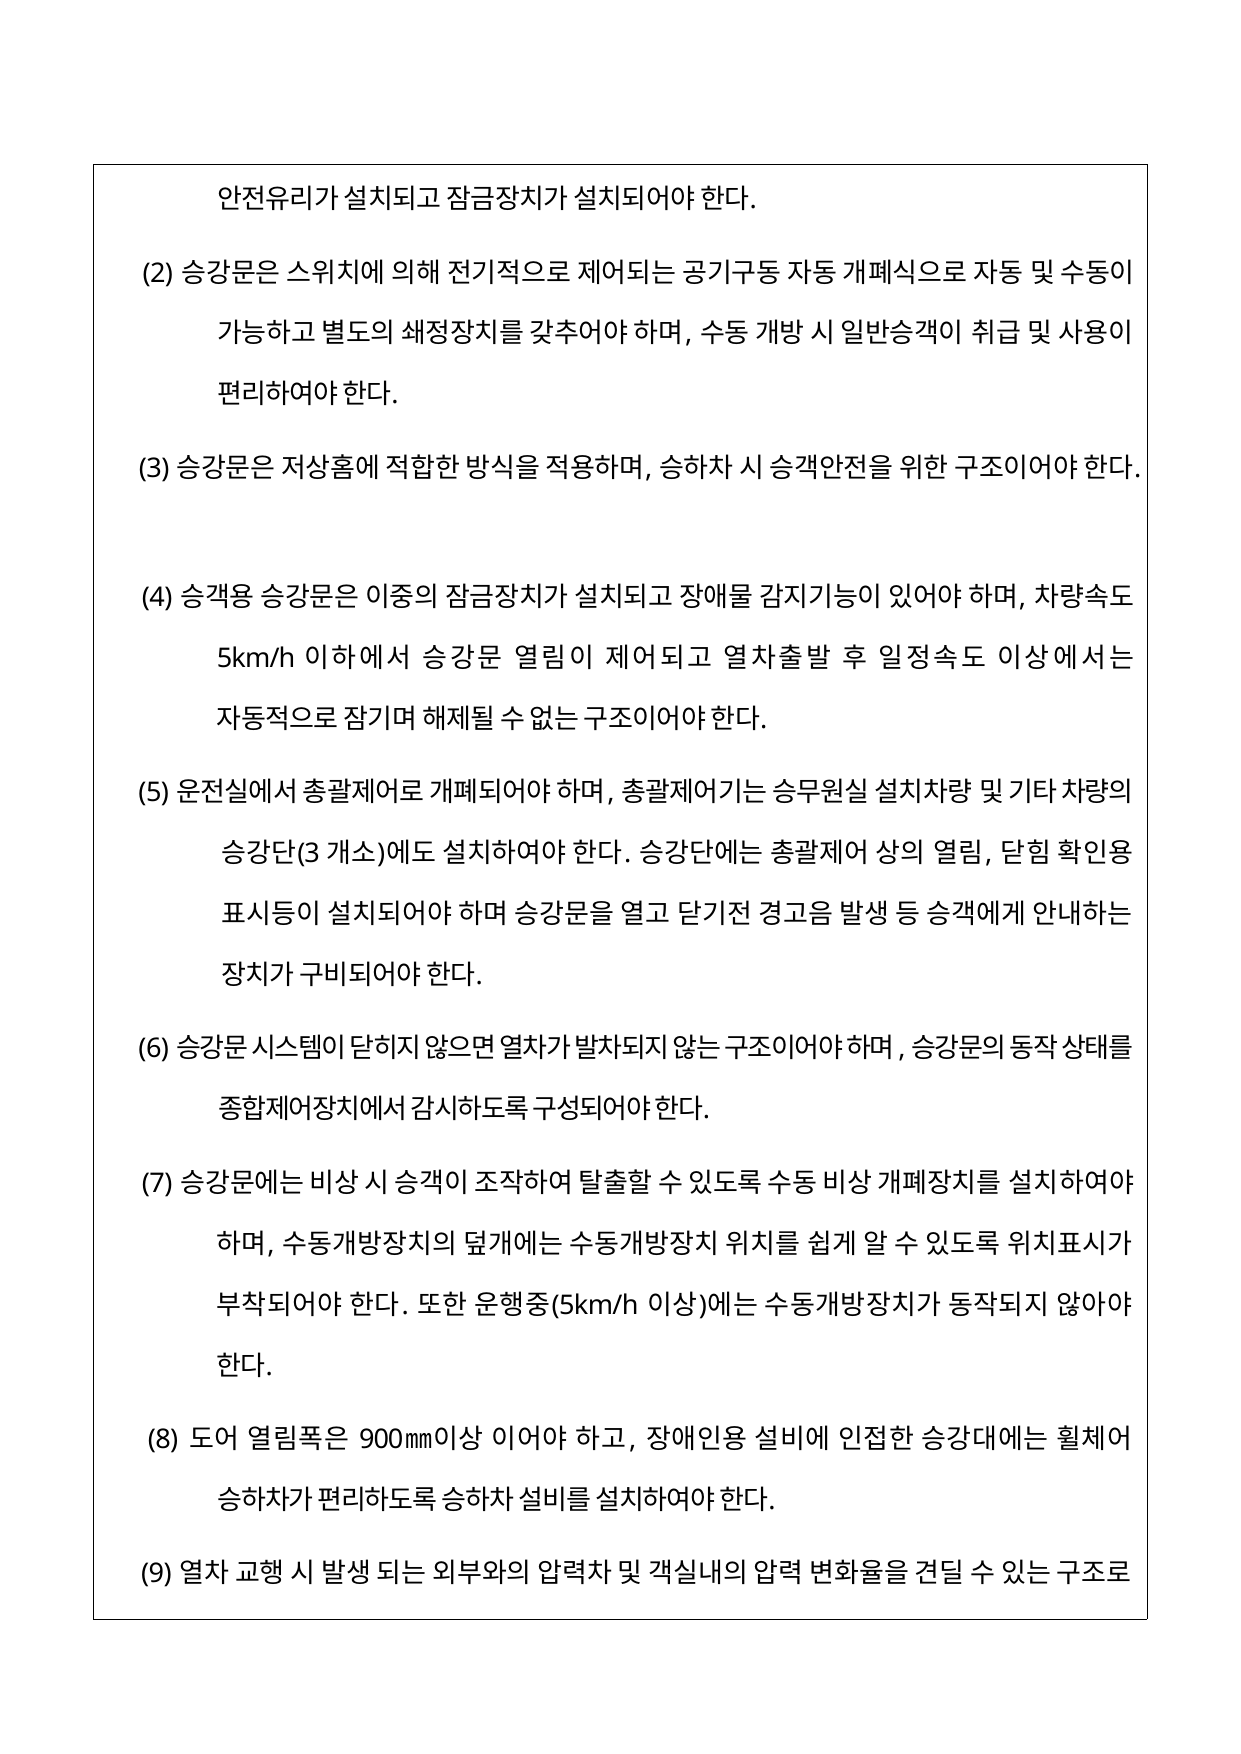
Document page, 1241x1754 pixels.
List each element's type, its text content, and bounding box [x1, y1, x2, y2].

text (7) 승강문에는 비상 시 승객이 조작하여 탈출할 수 있도록 수동 비상 개폐장치를 설치하여야 하며, 수동개방장치의 덮개에는 수동개방장치 위치를 쉽게 알 수 있도록 위치표시가 부착되어야 한다. 또한 운행중(5km/h 이상)에는 수동개방장치가 동작되지 않아야 한다. [106, 1161, 1134, 1383]
text (8) 도어 열림폭은 900㎜이상 이어야 하고, 장애인용 설비에 인접한 승강대에는 휠체어 승하차가 편리하도록 승하차 설비를 설치하여야 한다. [106, 1417, 1134, 1517]
text (6) 승강문 시스템이 닫히지 않으면 열차가 발차되지 않는 구조이어야 하며, 승강문의 동작 상태를 종합제어장치에서 감시하도록 구성되어야 한다. [106, 1026, 1134, 1127]
text (4) 승객용 승강문은 이중의 잠금장치가 설치되고 장애물 감지기능이 있어야 하며, 차량속도 5km/h이하에서 승강문 열림이 제어되고 열차출발 후 일정속도 이상에서는 자동적으로 잠기며 해제될 수 없는 구조이어야 한다. [106, 575, 1134, 736]
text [106, 1551, 1134, 1591]
text (2) 승강문은 스위치에 의해 전기적으로 제어되는 공기구동 자동 개폐식으로 자동 및 수동이 가능하고 별도의 쇄정장치를 갖추어야 하며, 수동 개방 시 일반승객이 취급 및 사용이 편리하여야 한다. [106, 251, 1134, 412]
text (5) 운전실에서 총괄제어로 개폐되어야 하며, 총괄제어기는 승무원실 설치차량 및 기타 차량의 승강단(3개소)에도 설치하여야 한다. 승강단에는 총괄제어 상의 열림, 닫힘 확인용 표시등이 설치되어야 하며 승강문을 열고 닫기전 경고음 발생 등 승객에게 안내하는 장치가 구비되어야 한다. [106, 770, 1134, 992]
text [106, 177, 1134, 216]
text (3) 승강문은 저상홈에 적합한 방식을 적용하며, 승하차 시 승객안전을 위한 구조이어야 한다. [106, 446, 1134, 542]
